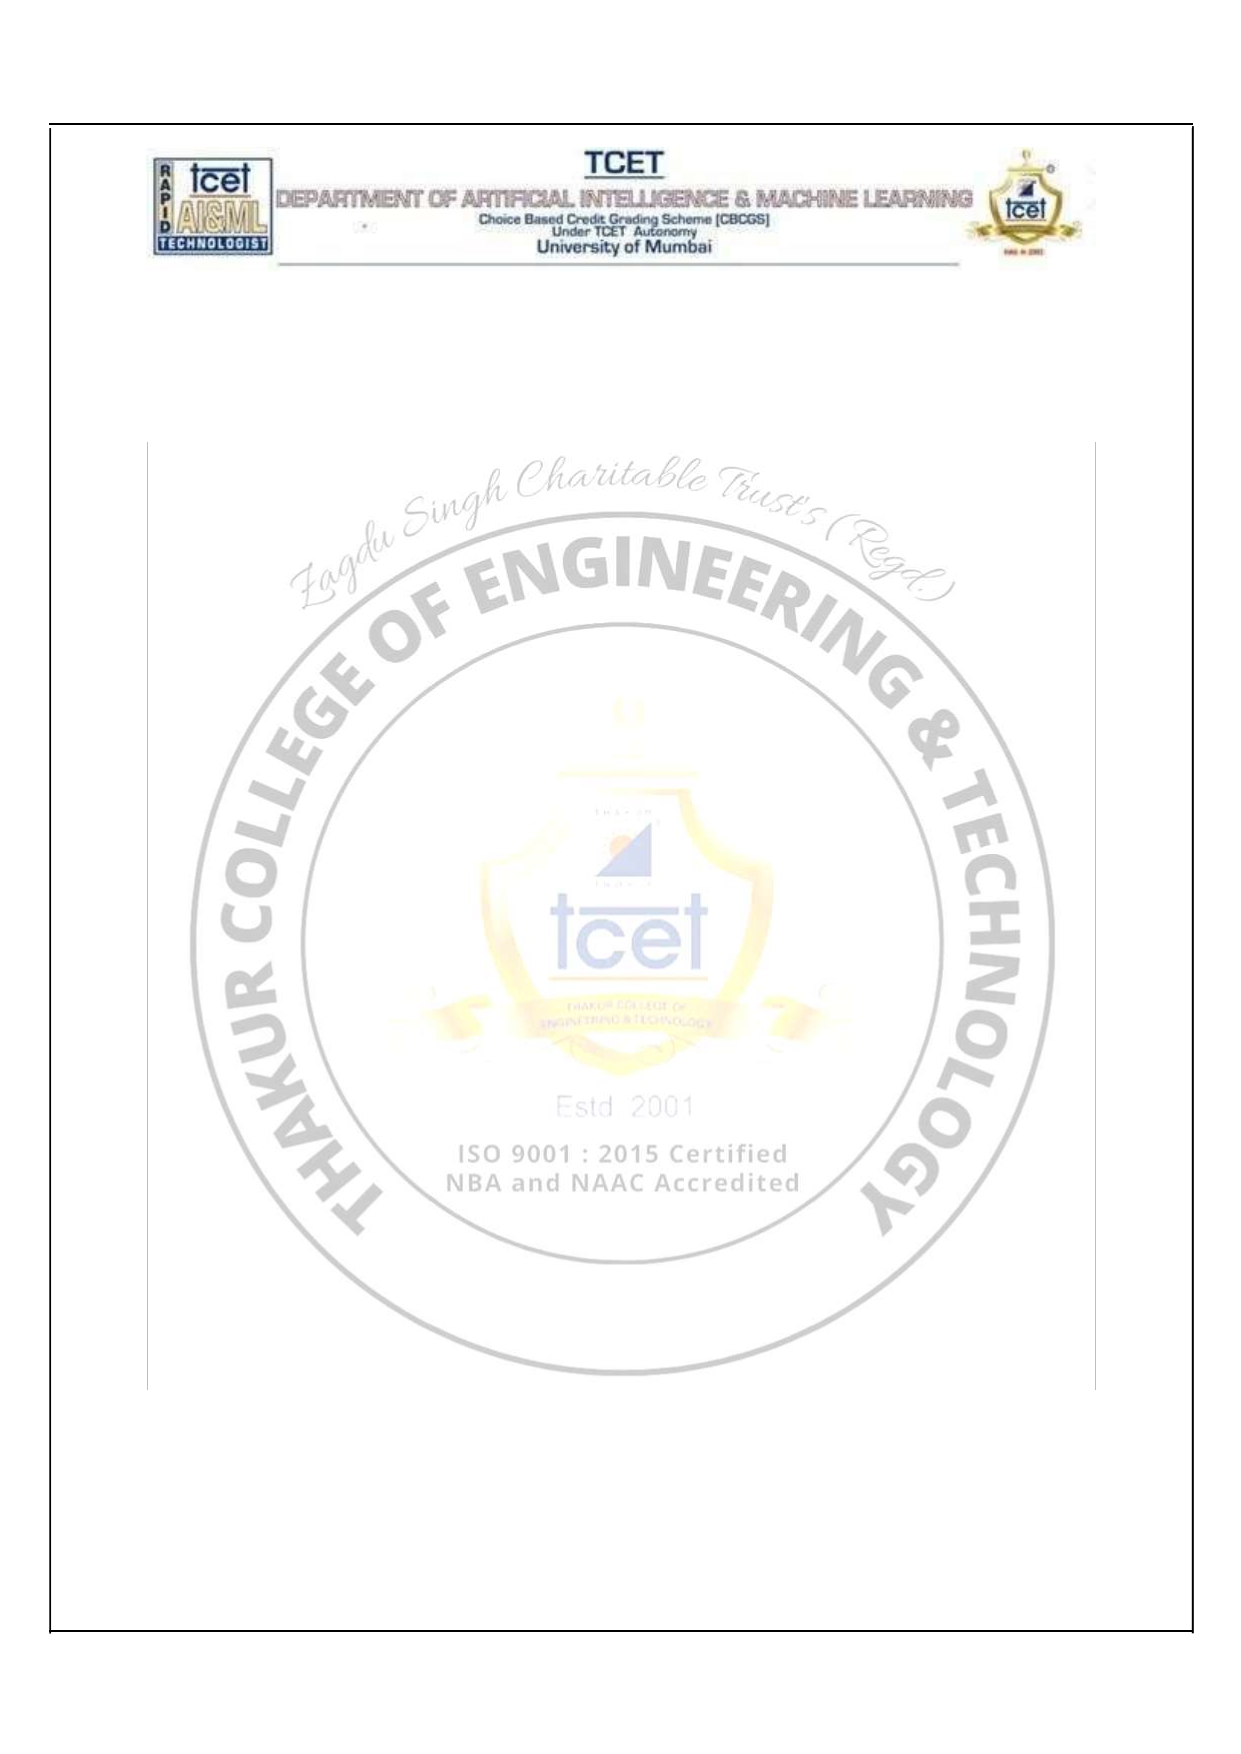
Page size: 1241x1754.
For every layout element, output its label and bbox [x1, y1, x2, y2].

picture [48, 125, 1194, 1634]
